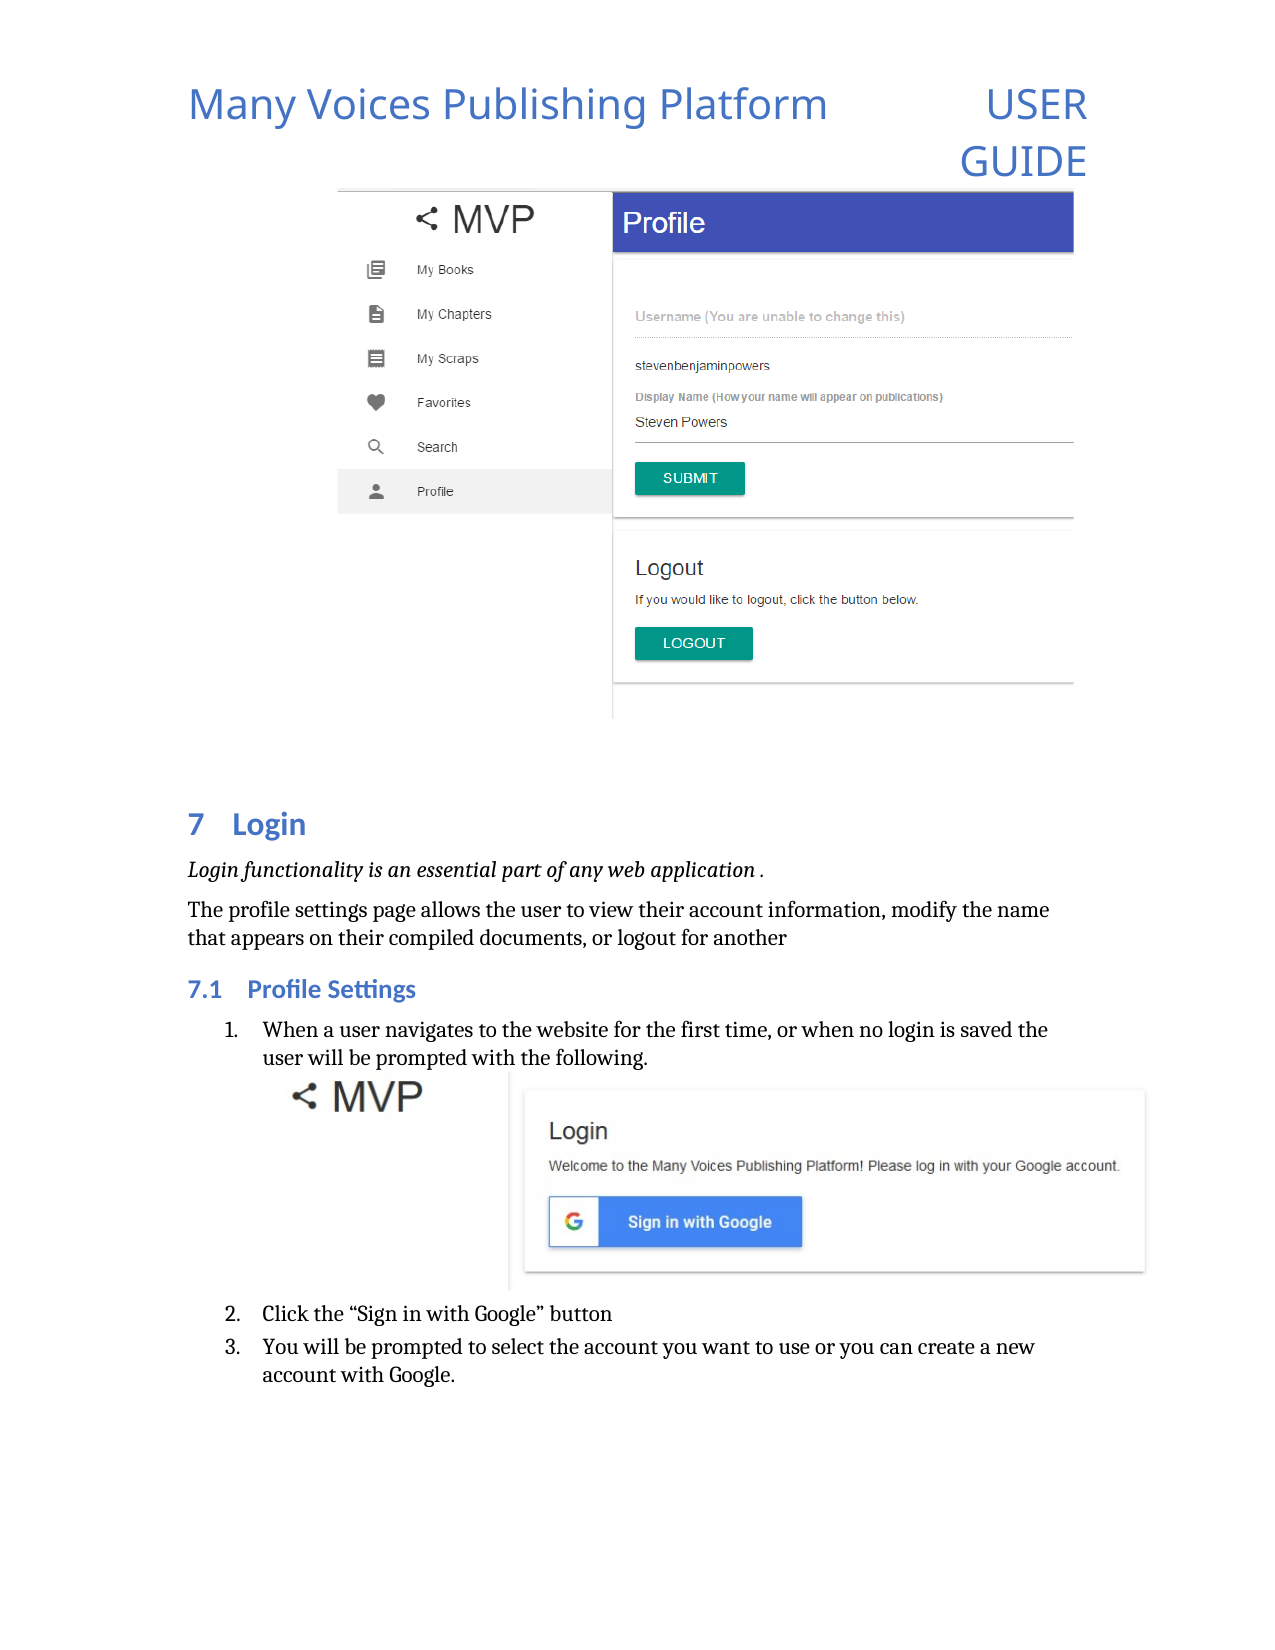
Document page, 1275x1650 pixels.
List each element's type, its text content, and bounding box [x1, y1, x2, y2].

text The profile settings page allows the user to view their account information, modify the name that appears on their compiled documents, or logout for another [187, 897, 1087, 951]
subtitle Login [187, 803, 1087, 844]
subtitle Profile Settings [187, 973, 1087, 1006]
list You will be prompted to select the account you want to use or you can create a new account with Google. [225, 1334, 1087, 1388]
picture [337, 188, 1074, 719]
text Login functionality is an essential part of any web application . [187, 857, 1087, 883]
picture [262, 1072, 1163, 1293]
list Click the “Sign in with Google” button [225, 1300, 1087, 1327]
